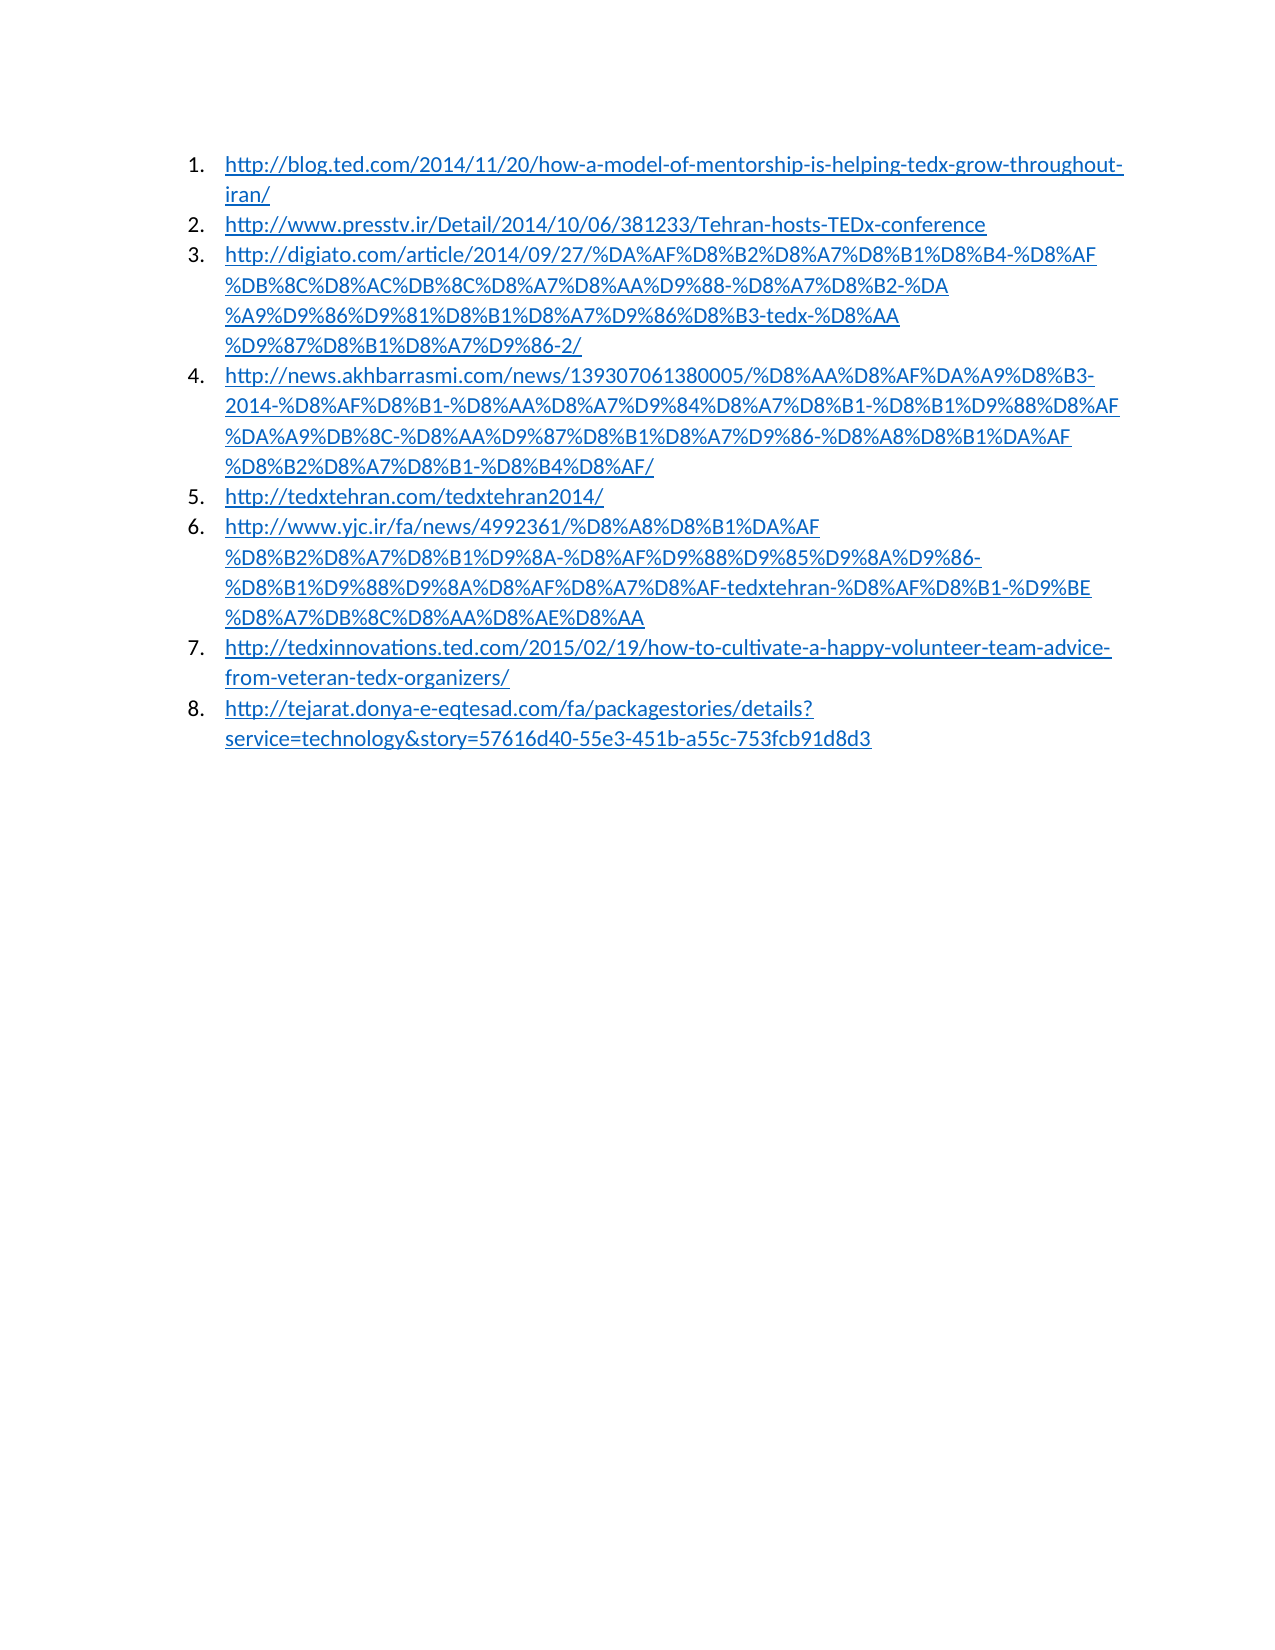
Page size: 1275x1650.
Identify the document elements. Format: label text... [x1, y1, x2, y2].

list http://www.presstv.ir/Detail/2014/10/06/381233/Tehran-hosts-TEDx-conference [187, 210, 1125, 238]
list http://tedxtehran.com/tedxtehran2014/ [187, 482, 1125, 510]
list http://digiato.com/article/2014/09/27/%DA%AF%D8%B2%D8%A7%D8%B1%D8%B4-%D8%AF%DB%8C%D8%AC%DB%8C%D8%A7%D8%AA%D9%88-%D8%A7%D8%B2-%DA%A9%D9%86%D9%81%D8%B1%D8%A7%D9%86%D8%B3-tedx-%D8%AA%D9%87%D8%B1%D8%A7%D9%86-2/ [187, 241, 1125, 359]
list http://news.akhbarrasmi.com/news/139307061380005/%D8%AA%D8%AF%DA%A9%D8%B3-2014-%D8%AF%D8%B1-%D8%AA%D8%A7%D9%84%D8%A7%D8%B1-%D8%B1%D9%88%D8%AF%DA%A9%DB%8C-%D8%AA%D9%87%D8%B1%D8%A7%D9%86-%D8%A8%D8%B1%DA%AF%D8%B2%D8%A7%D8%B1-%D8%B4%D8%AF/ [187, 361, 1125, 480]
list http://blog.ted.com/2014/11/20/how-a-model-of-mentorship-is-helping-tedx-grow-throughout-iran/ [187, 150, 1125, 208]
list http://tejarat.donya-e-eqtesad.com/fa/packagestories/details?service=technology&story=57616d40-55e3-451b-a55c-753fcb91d8d3 [187, 694, 1125, 752]
list http://tedxinnovations.ted.com/2015/02/19/how-to-cultivate-a-happy-volunteer-team-advice-from-veteran-tedx-organizers/ [187, 633, 1125, 692]
list http://www.yjc.ir/fa/news/4992361/%D8%A8%D8%B1%DA%AF%D8%B2%D8%A7%D8%B1%D9%8A-%D8%AF%D9%88%D9%85%D9%8A%D9%86-%D8%B1%D9%88%D9%8A%D8%AF%D8%A7%D8%AF-tedxtehran-%D8%AF%D8%B1-%D9%BE%D8%A7%DB%8C%D8%AA%D8%AE%D8%AA [187, 512, 1125, 631]
